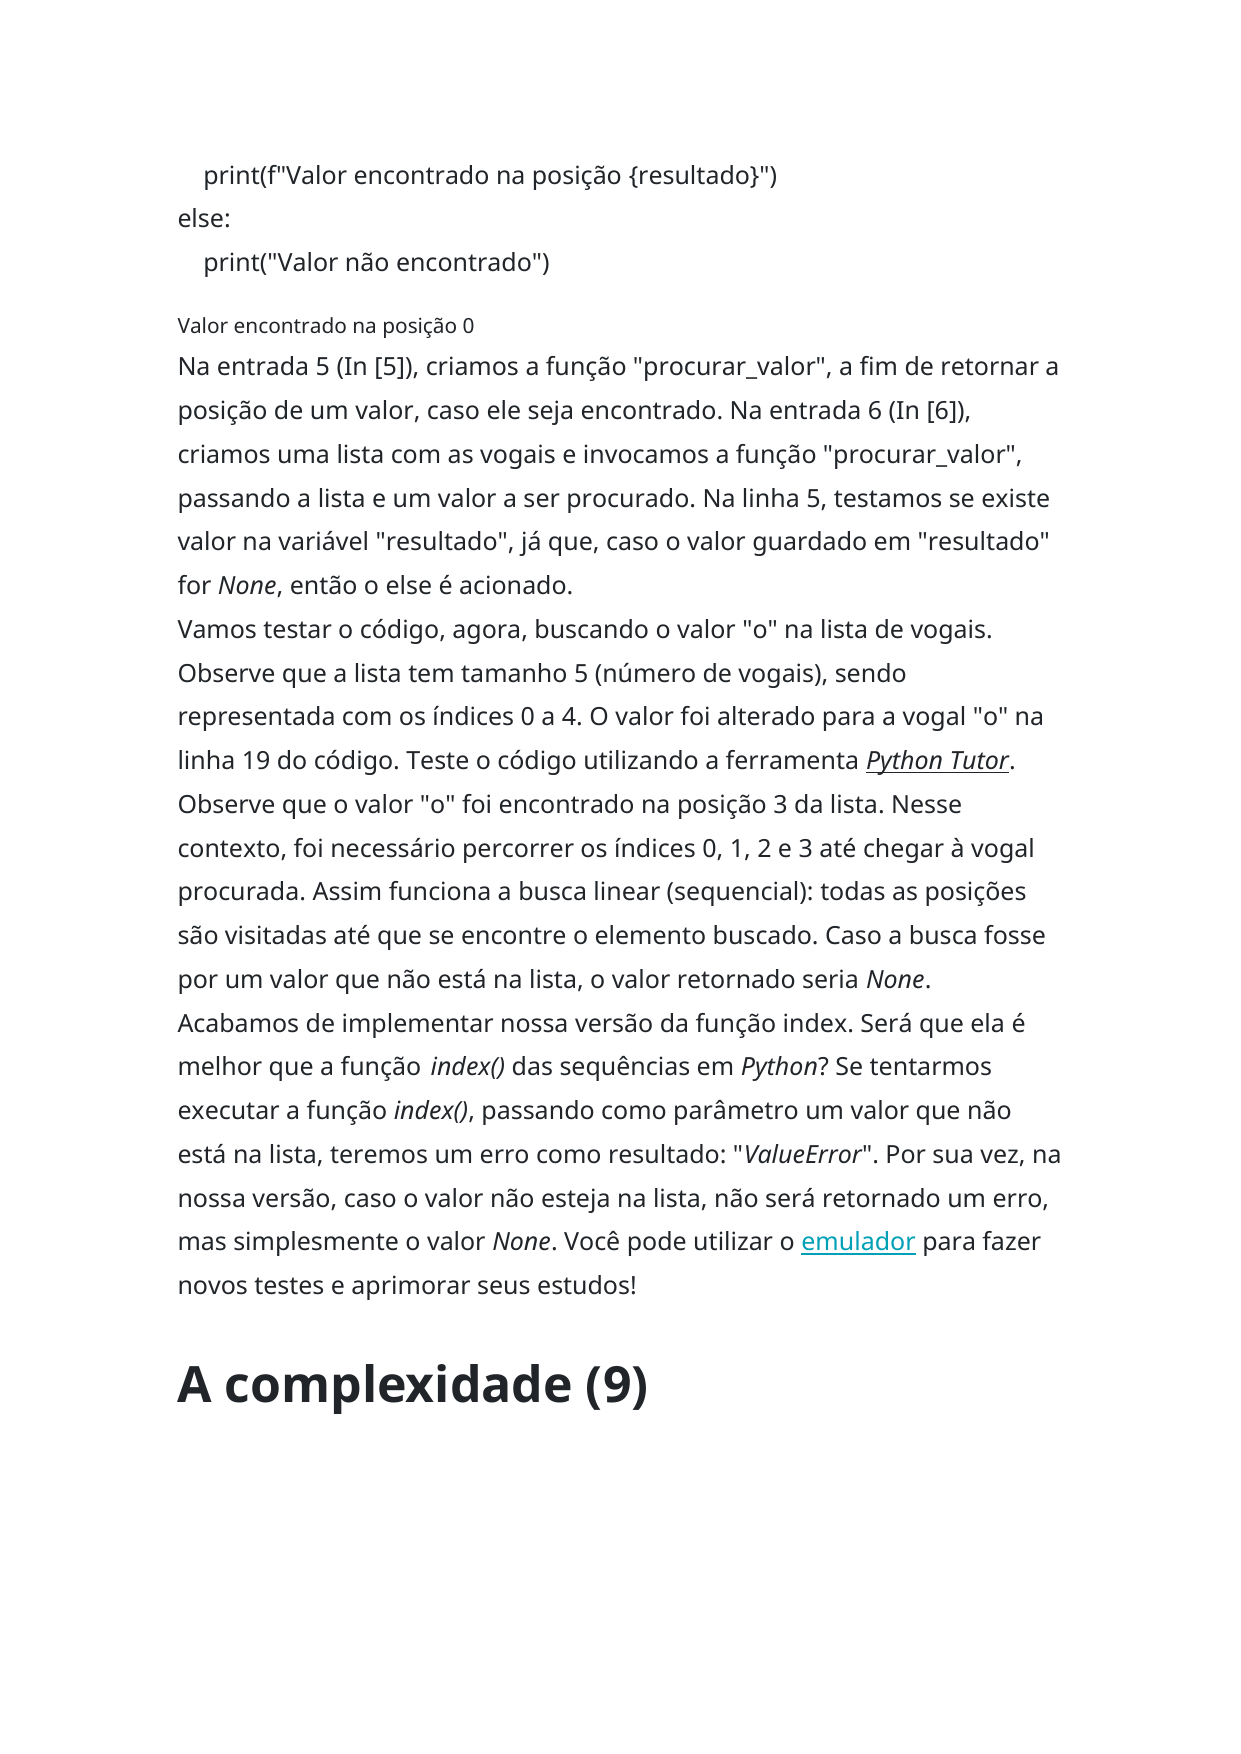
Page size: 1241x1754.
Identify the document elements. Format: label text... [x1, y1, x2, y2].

text A complexidade (9) [177, 1349, 1063, 1417]
text Observe que o valor "o" foi encontrado na posição 3 da lista. Nesse contexto, foi necessário percorrer os índices 0, 1, 2 e 3 até chegar à vogal procurada. Assim funciona a busca linear (sequencial): todas as posições são visitadas até que se encontre o elemento buscado. Caso a busca fosse por um valor que não está na lista, o valor retornado seria None. [177, 777, 1063, 996]
text Acabamos de implementar nossa versão da função index. Será que ela é melhor que a função index() das sequências em Python? Se tentarmos executar a função index(), passando como parâmetro um valor que não está na lista, teremos um erro como resultado: "ValueError". Por sua vez, na nossa versão, caso o valor não esteja na lista, não será retornado um erro, mas simplesmente o valor None. Você pode utilizar o emulador para fazer novos testes e aprimorar seus estudos! [177, 996, 1063, 1302]
text else: [177, 191, 1063, 235]
text Na entrada 5 (In [5]), criamos a função "procurar_valor", a fim de retornar a posição de um valor, caso ele seja encontrado. Na entrada 6 (In [6]), criamos uma lista com as vogais e invocamos a função "procurar_valor", passando a lista e um valor a ser procurado. Na linha 5, testamos se existe valor na variável "resultado", já que, caso o valor guardado em "resultado" for None, então o else é acionado. [177, 339, 1063, 602]
text Valor encontrado na posição 0 [177, 296, 1063, 339]
text print("Valor não encontrado") [177, 235, 1063, 279]
text print(f"Valor encontrado na posição {resultado}") [177, 148, 1063, 191]
text Vamos testar o código, agora, buscando o valor "o" na lista de vogais. Observe que a lista tem tamanho 5 (número de vogais), sendo representada com os índices 0 a 4. O valor foi alterado para a vogal "o" na linha 19 do código. Teste o código utilizando a ferramenta Python Tutor. [177, 602, 1063, 777]
